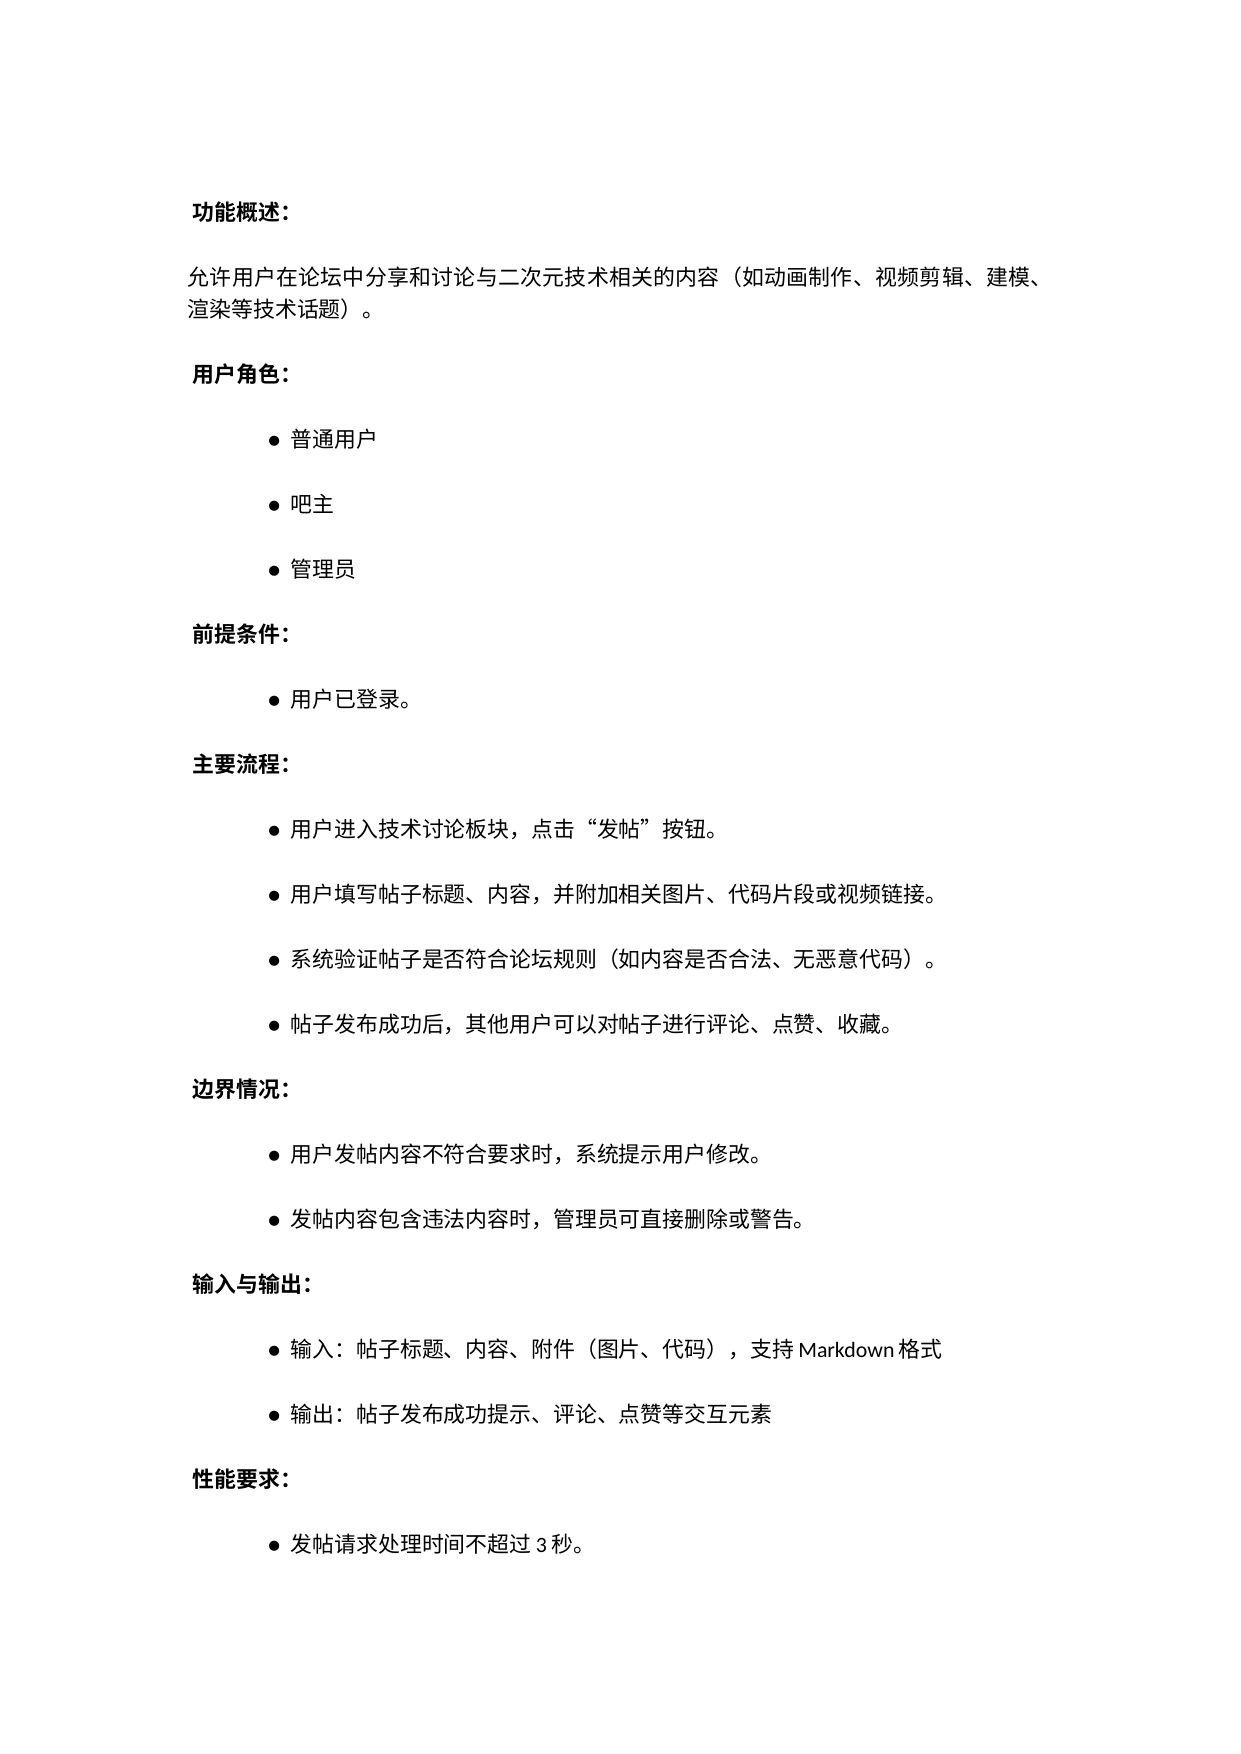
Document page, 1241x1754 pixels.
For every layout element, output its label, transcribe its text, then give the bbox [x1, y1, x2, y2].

text ​ ● 系统验证帖子是否符合论坛规则（如内容是否合法、无恶意代码）。 [187, 942, 1053, 974]
text ​ ● 输入：帖子标题、内容、附件（图片、代码），支持Markdown格式 [187, 1332, 1053, 1364]
text ​ ● 用户发帖内容不符合要求时，系统提示用户修改。 [187, 1137, 1053, 1169]
text ​ ● 用户填写帖子标题、内容，并附加相关图片、代码片段或视频链接。 [187, 877, 1053, 909]
text 功能概述： [187, 194, 1053, 227]
text ​ ● 普通用户 [187, 422, 1053, 454]
text 允许用户在论坛中分享和讨论与二次元技术相关的内容（如动画制作、视频剪辑、建模、渲染等技术话题）。 [187, 259, 1053, 324]
text ​ ● 发帖请求处理时间不超过3秒。 [187, 1527, 1053, 1559]
text ​ ● 输出：帖子发布成功提示、评论、点赞等交互元素 [187, 1397, 1053, 1429]
text 前提条件： [187, 617, 1053, 649]
text 边界情况： [187, 1072, 1053, 1104]
text 输入与输出： [187, 1267, 1053, 1299]
text ​ ● 用户进入技术讨论板块，点击“发帖”按钮。 [187, 812, 1053, 844]
text ​ ● 发帖内容包含违法内容时，管理员可直接删除或警告。 [187, 1202, 1053, 1234]
text 性能要求： [187, 1462, 1053, 1494]
text ​ ● 用户已登录。 [187, 682, 1053, 714]
text ​ ● 帖子发布成功后，其他用户可以对帖子进行评论、点赞、收藏。 [187, 1007, 1053, 1039]
text ​ ● 吧主 [187, 487, 1053, 519]
text 用户角色： [187, 357, 1053, 389]
text 主要流程： [187, 747, 1053, 779]
text ​ ● 管理员 [187, 552, 1053, 584]
